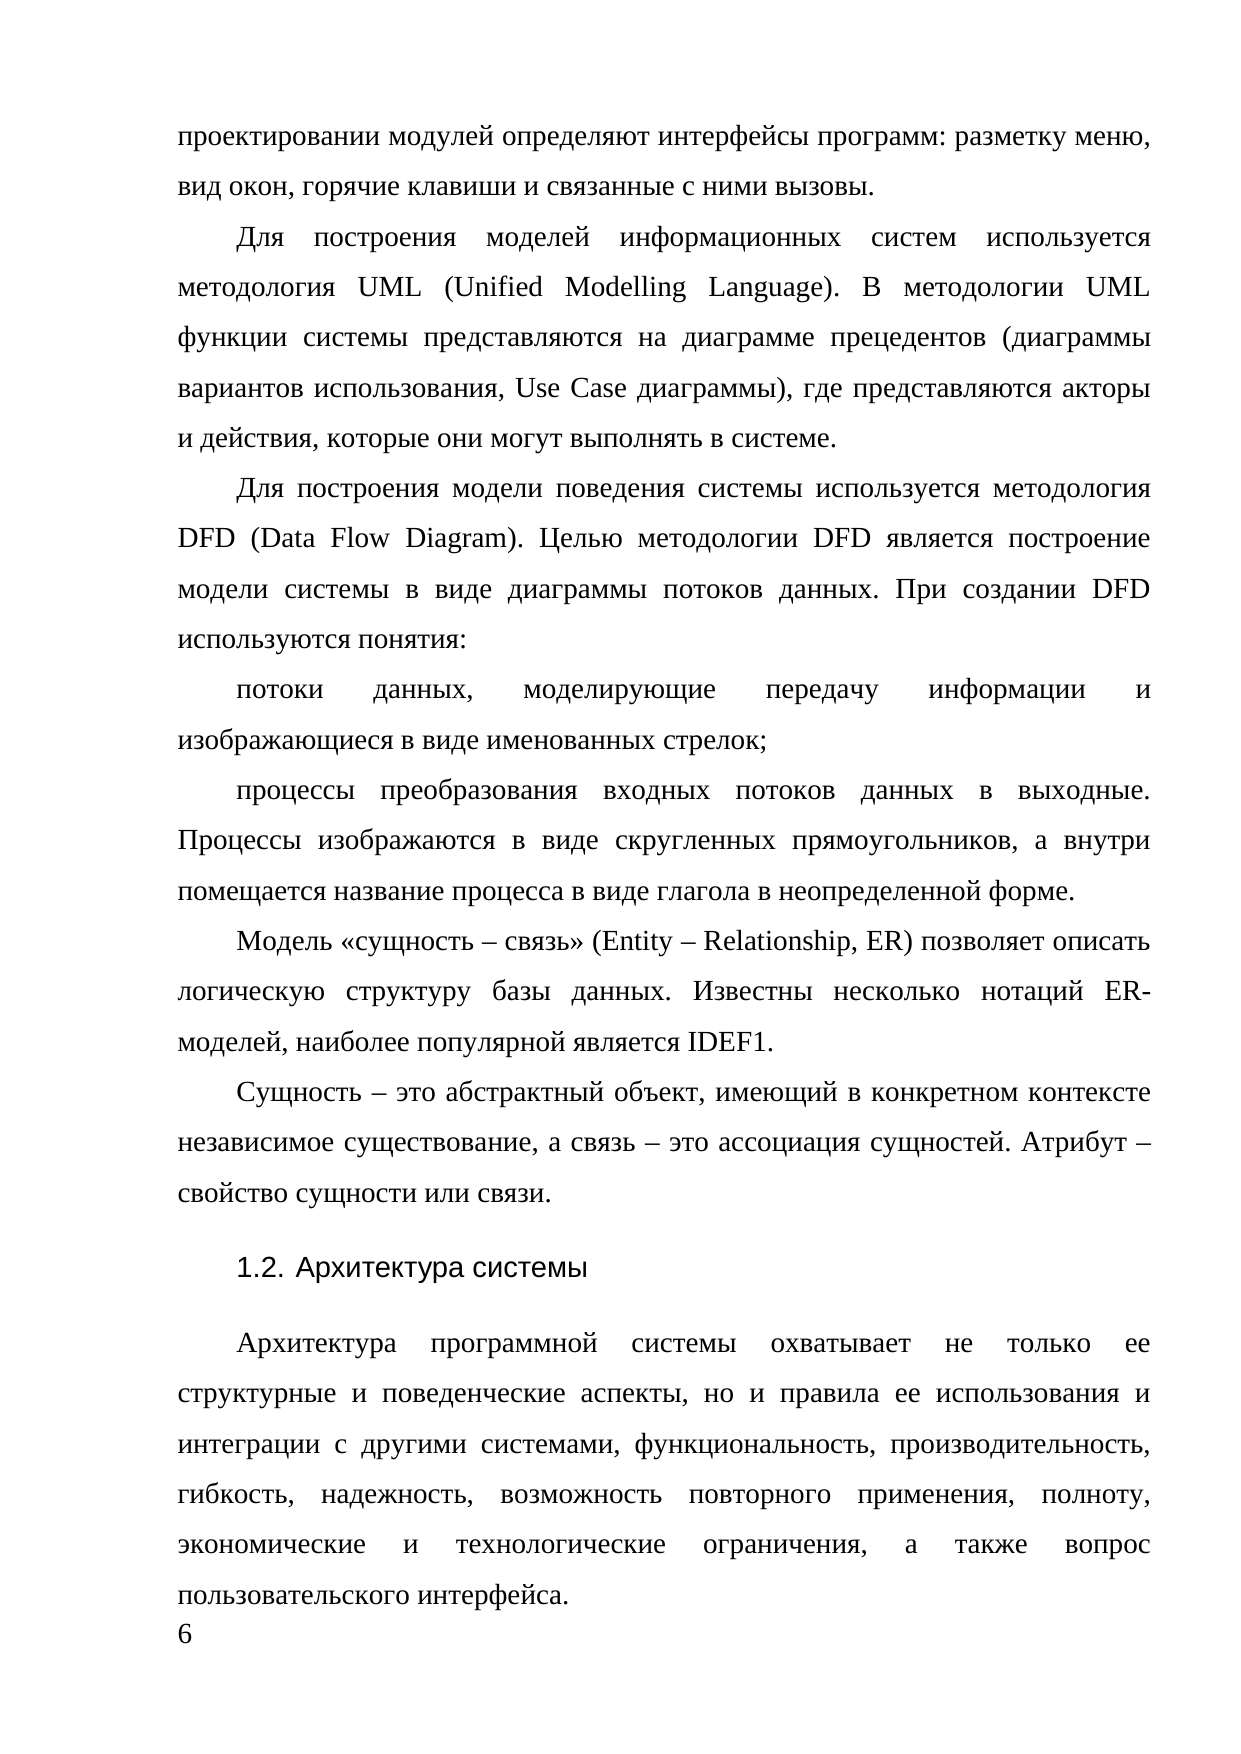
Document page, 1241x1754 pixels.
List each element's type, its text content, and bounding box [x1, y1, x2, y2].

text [177, 118, 1152, 202]
text Модель «сущность – связь» (Entity – Relationship, ER) позволяет описать логическую структуру базы данных. Известны несколько нотаций ER-моделей, наиболее популярной является IDEF1. [177, 923, 1152, 1057]
text процессы преобразования входных потоков данных в выходные. Процессы изображаются в виде скругленных прямоугольников, а внутри помещается название процесса в виде глагола в неопределенной форме. [177, 772, 1152, 906]
text потоки данных, моделирующие передачу информации и изображающиеся в виде именованных стрелок; [177, 672, 1152, 755]
text Для построения модели поведения системы используется методология DFD (Data Flow Diagram). Целью методологии DFD является построение модели системы в виде диаграммы потоков данных. При создании DFD используются понятия: [177, 470, 1152, 655]
text Архитектура системы [236, 1250, 1152, 1283]
text Для построения моделей информационных систем используется методология UML (Unified Modelling Language). В методологии UML функции системы представляются на диаграмме прецедентов (диаграммы вариантов использования, Use Case диаграммы), где представляются акторы и действия, которые они могут выполнять в системе. [177, 219, 1152, 453]
text Архитектура программной системы охватывает не только ее структурные и поведенческие аспекты, но и правила ее использования и интеграции с другими системами, функциональность, производительность, гибкость, надежность, возможность повторного применения, полноту, экономические и технологические ограничения, а также вопрос пользовательского интерфейса. [177, 1325, 1152, 1610]
text Сущность – это абстрактный объект, имеющий в конкретном контексте независимое существование, а связь – это ассоциация сущностей. Атрибут – свойство сущности или связи. [177, 1074, 1152, 1208]
